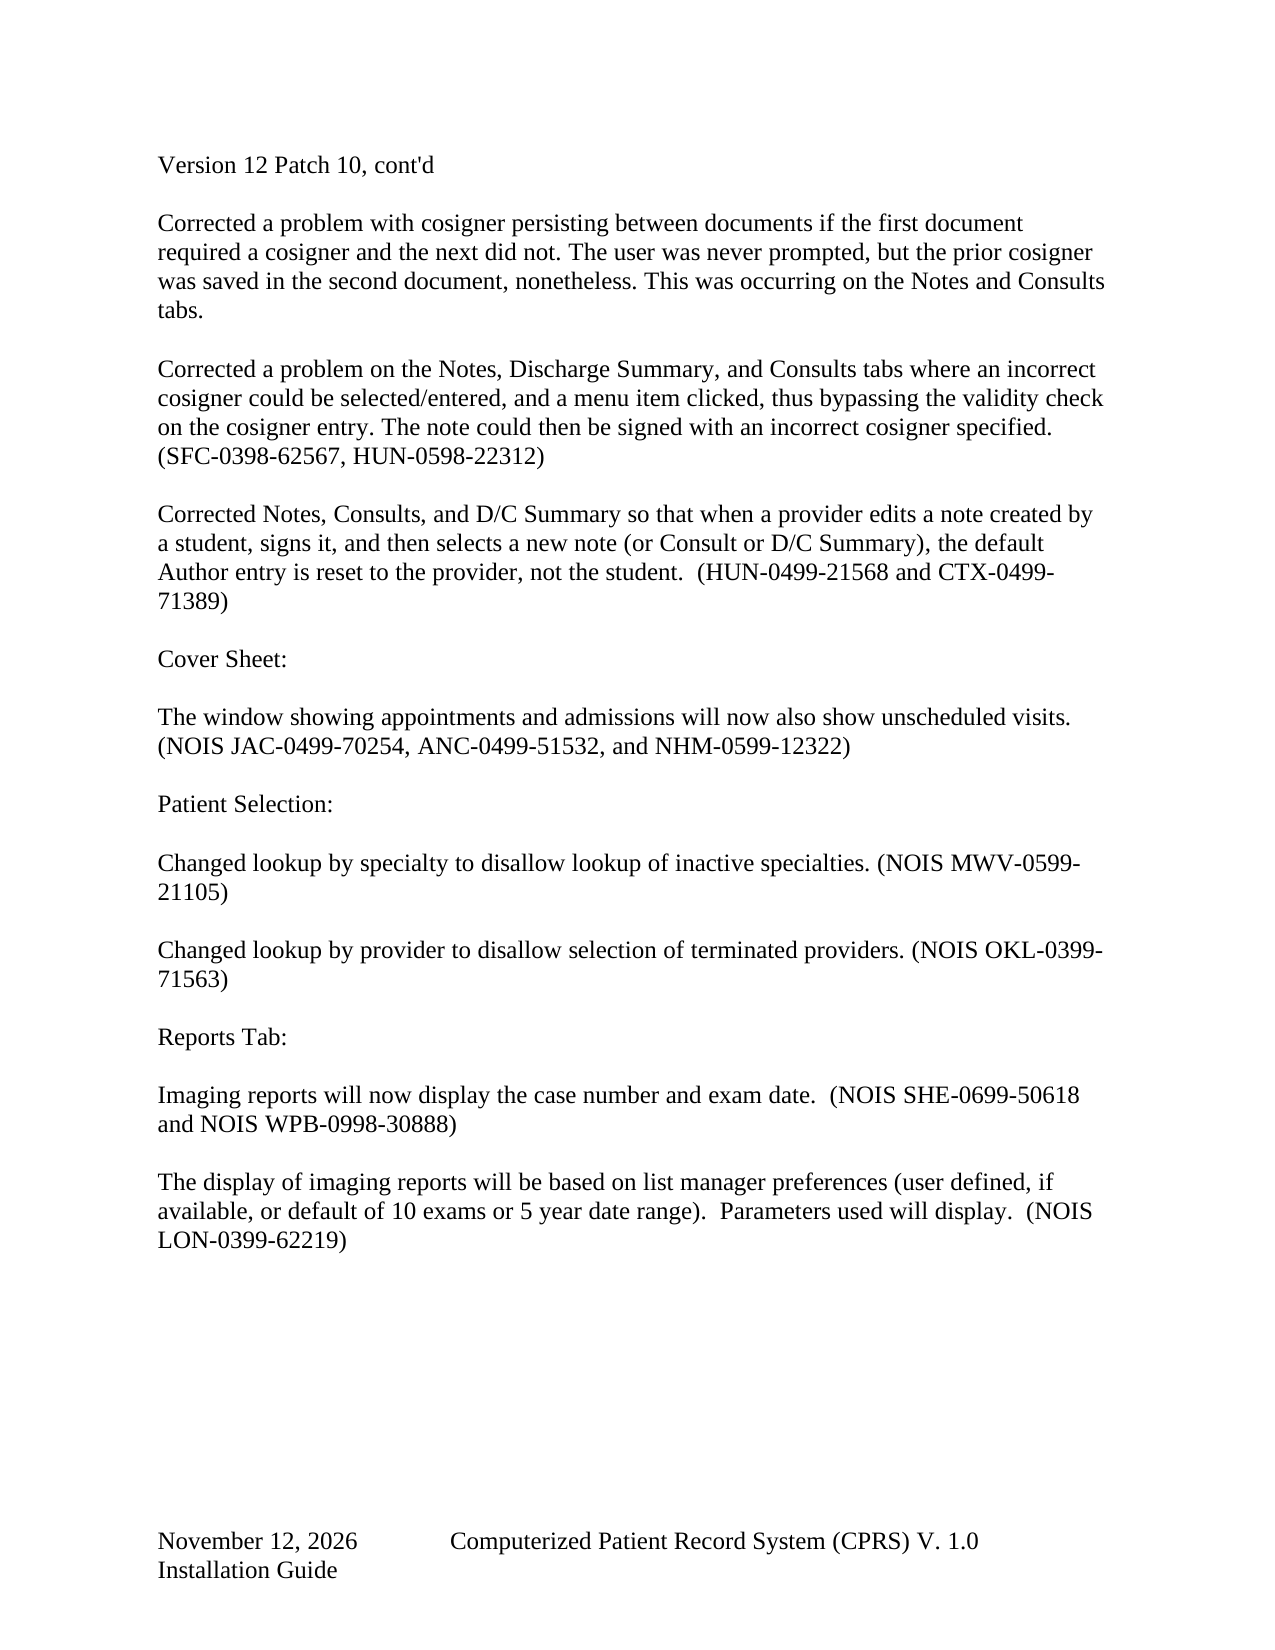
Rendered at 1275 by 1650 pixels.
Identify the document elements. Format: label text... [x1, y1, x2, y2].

text Changed lookup by provider to disallow selection of terminated providers. (NOIS OKL-0399-71563) [157, 935, 1106, 993]
text Version 12 Patch 10, cont'd [157, 150, 1106, 179]
text Cover Sheet: [157, 644, 1106, 673]
text The window showing appointments and admissions will now also show unscheduled visits. (NOIS JAC-0499-70254, ANC-0499-51532, and NHM-0599-12322) [157, 702, 1106, 760]
text Patient Selection: [157, 789, 1106, 818]
text Corrected Notes, Consults, and D/C Summary so that when a provider edits a note created by a student, signs it, and then selects a new note (or Consult or D/C Summary), the default Author entry is reset to the provider, not the student. (HUN-0499-21568 and CTX-0499-71389) [157, 499, 1106, 615]
text Corrected a problem on the Notes, Discharge Summary, and Consults tabs where an incorrect cosigner could be selected/entered, and a menu item clicked, thus bypassing the validity check on the cosigner entry. The note could then be signed with an incorrect cosigner specified. (SFC-0398-62567, HUN-0598-22312) [157, 353, 1106, 470]
text The display of imaging reports will be based on list manager preferences (user defined, if available, or default of 10 exams or 5 year date range). Parameters used will display. (NOIS LON-0399-62219) [157, 1167, 1106, 1254]
text Reports Tab: [157, 1022, 1106, 1051]
text Changed lookup by specialty to disallow lookup of inactive specialties. (NOIS MWV-0599-21105) [157, 847, 1106, 906]
text Corrected a problem with cosigner persisting between documents if the first document required a cosigner and the next did not. The user was never prompted, but the prior cosigner was saved in the second document, nonetheless. This was occurring on the Notes and Consults tabs. [157, 208, 1106, 324]
text Imaging reports will now display the case number and exam date. (NOIS SHE-0699-50618 and NOIS WPB-0998-30888) [157, 1080, 1106, 1138]
